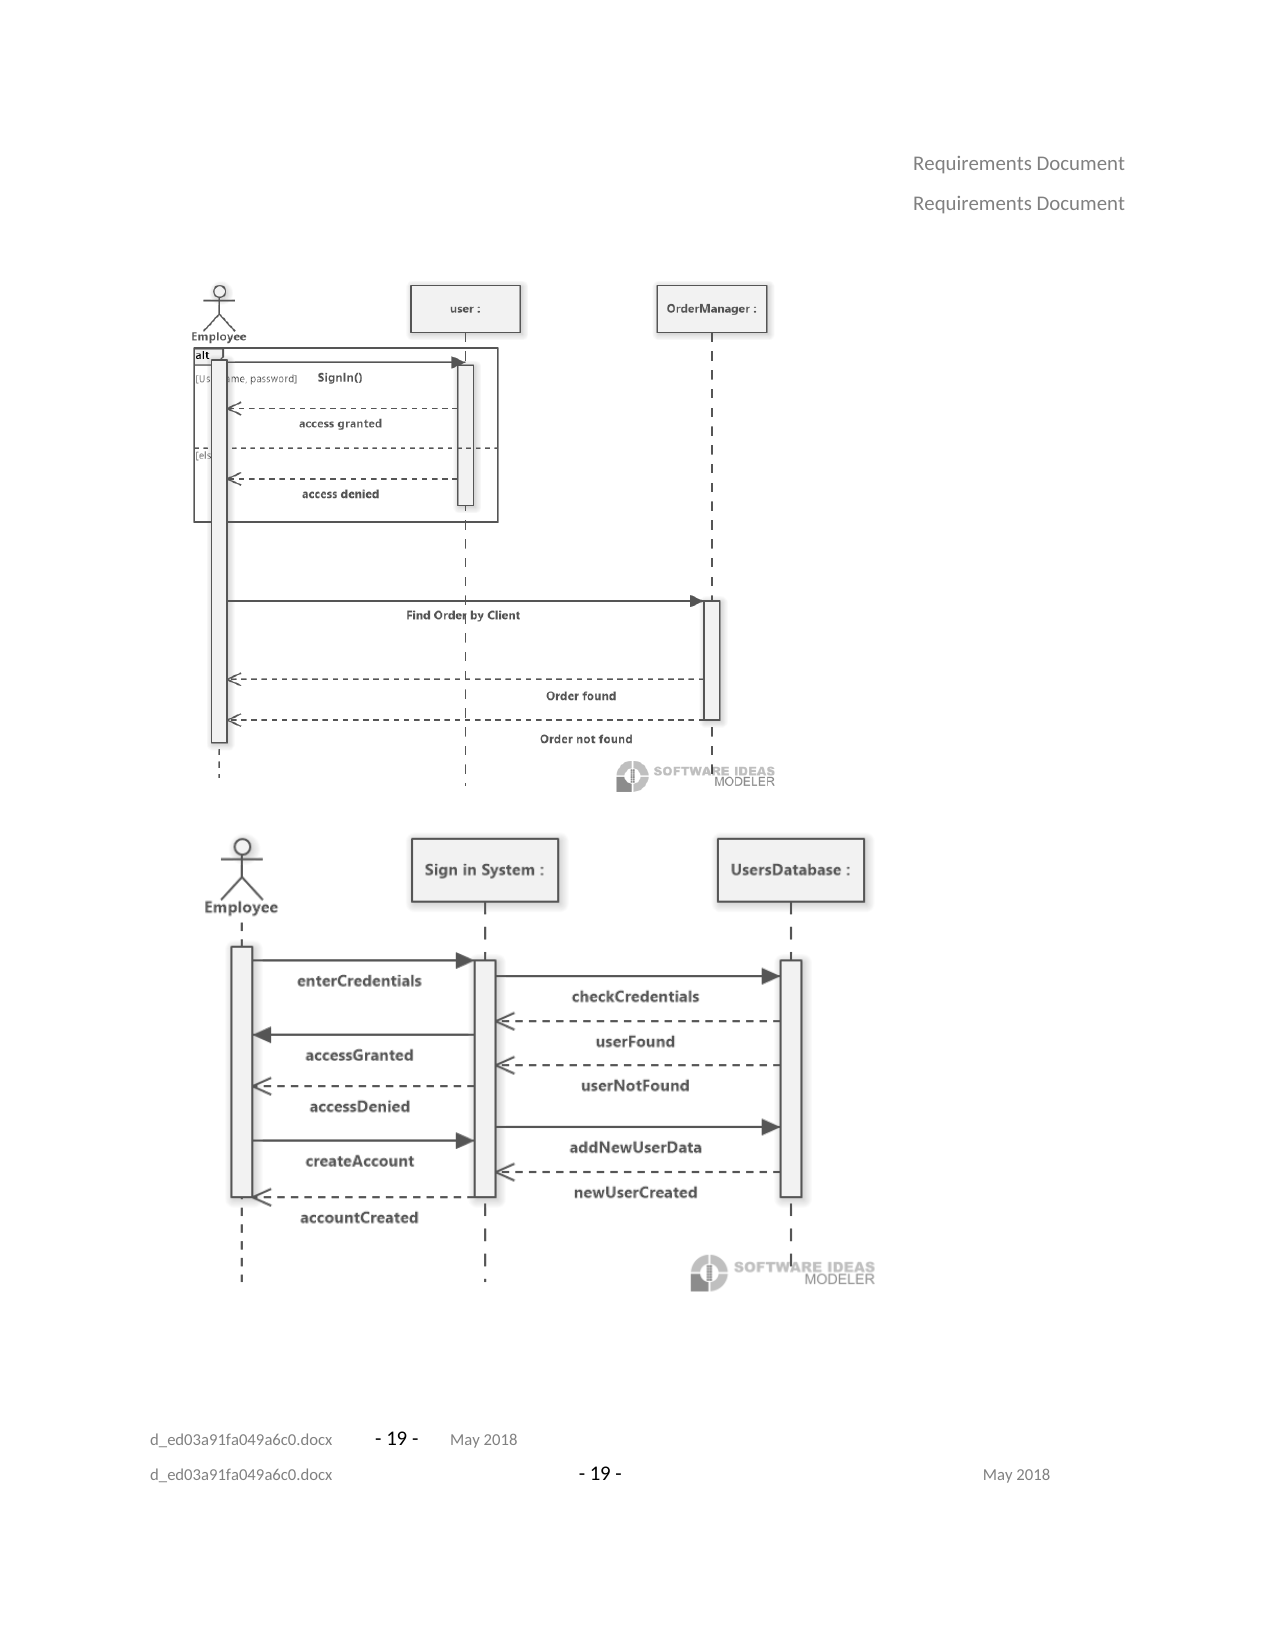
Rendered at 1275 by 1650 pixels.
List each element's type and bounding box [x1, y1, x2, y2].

picture [150, 271, 782, 801]
picture [150, 821, 885, 1303]
